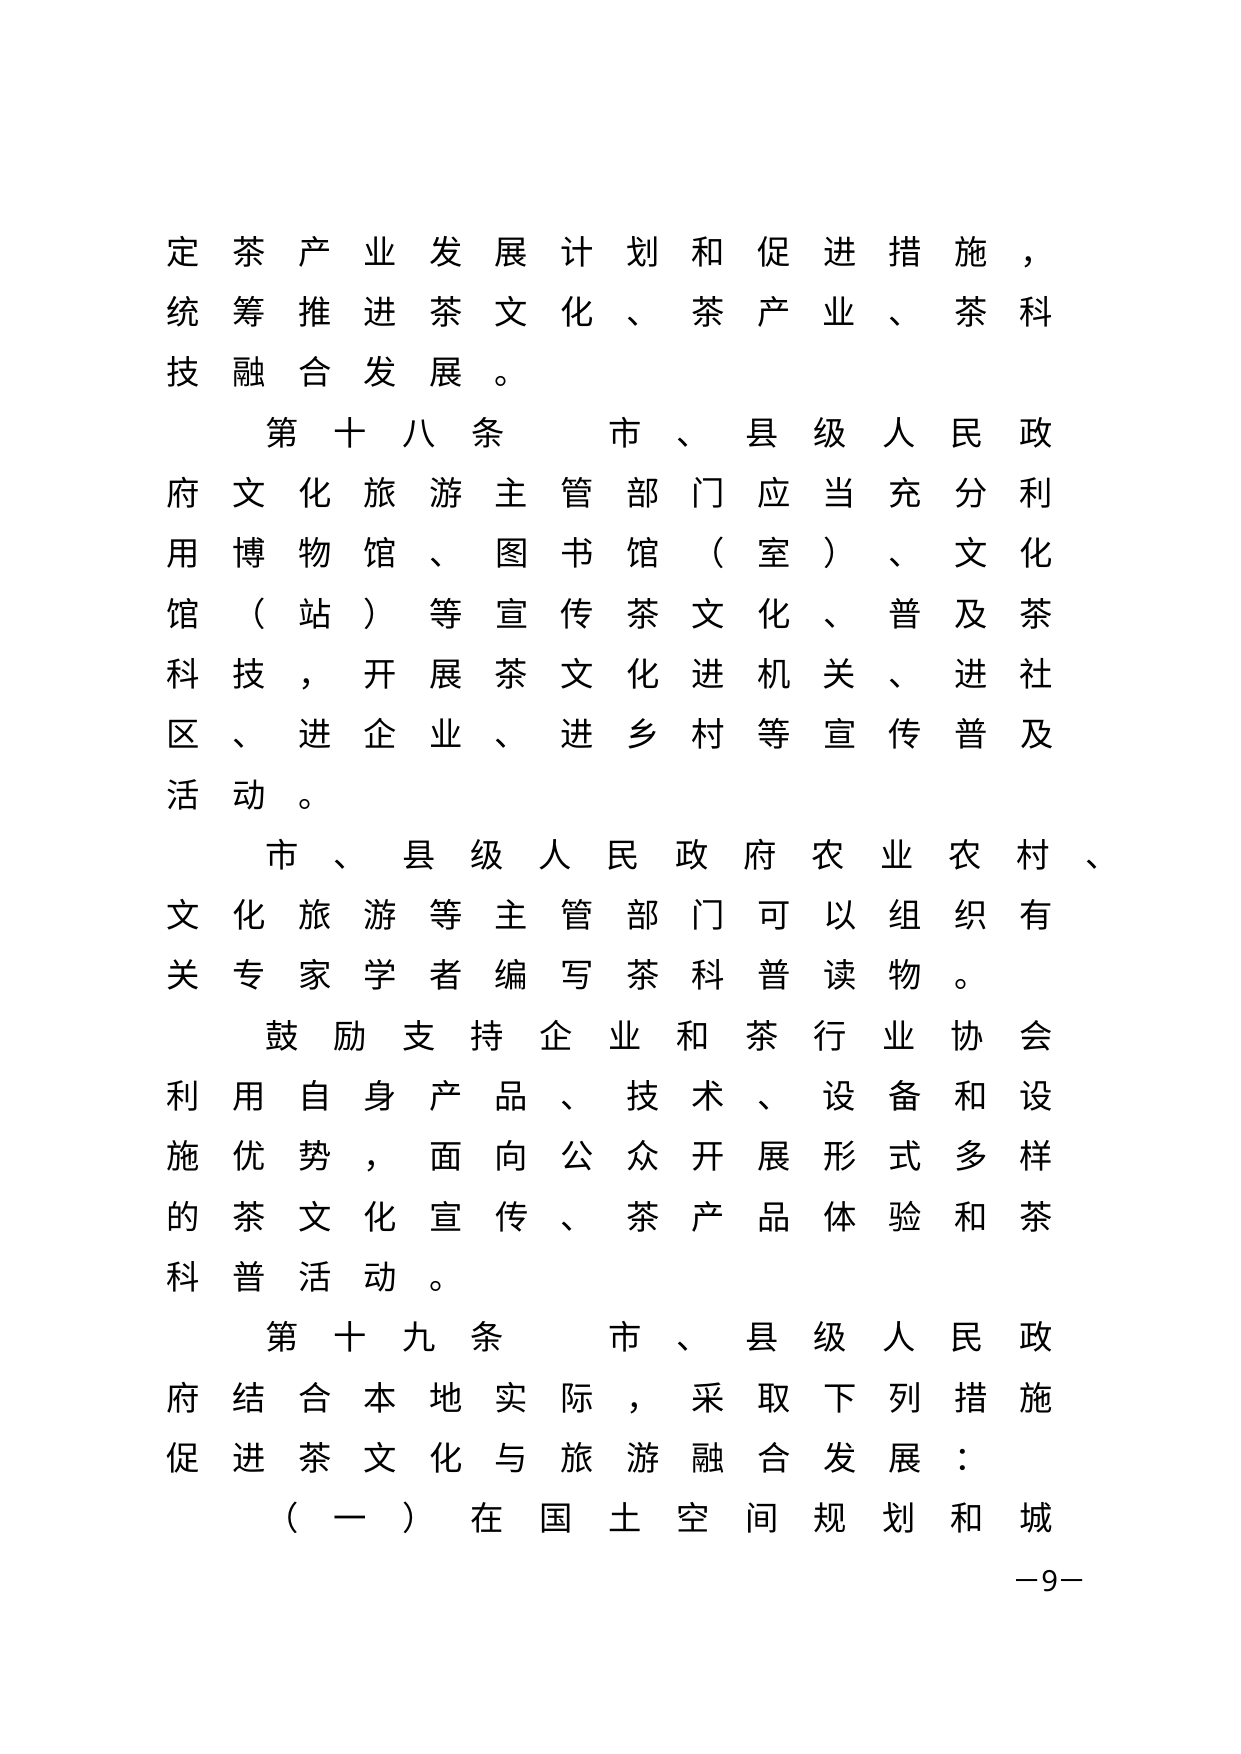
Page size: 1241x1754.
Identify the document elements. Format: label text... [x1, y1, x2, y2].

text 市、县级人民政府农业农村、文化旅游等主管部门可以组织有关专家学者编写茶科普读物。 [167, 823, 1085, 1003]
text （一）在国土空间规划和城乡建设中融入茶文化元素； [167, 1486, 1085, 1546]
text 第十八条 市、县级人民政府文化旅游主管部门应当充分利用博物馆、图书馆（室）、文化馆（站）等宣传茶文化、普及茶科技，开展茶文化进机关、进社区、进企业、进乡村等宣传普及活动。 [167, 400, 1085, 823]
text 第十九条 市、县级人民政府结合本地实际，采取下列措施促进茶文化与旅游融合发展： [167, 1305, 1085, 1486]
text 鼓励支持企业和茶行业协会利用自身产品、技术、设备和设施优势，面向公众开展形式多样的茶文化宣传、茶产品体验和茶科普活动。 [167, 1003, 1085, 1305]
text 第十七条 市、县级人民政府应当结合特色早茶核心区和川红工夫红茶集中发展区建设，制定茶产业发展计划和促进措施，统筹推进茶文化、茶产业、茶科技融合发展。 [167, 219, 1085, 400]
